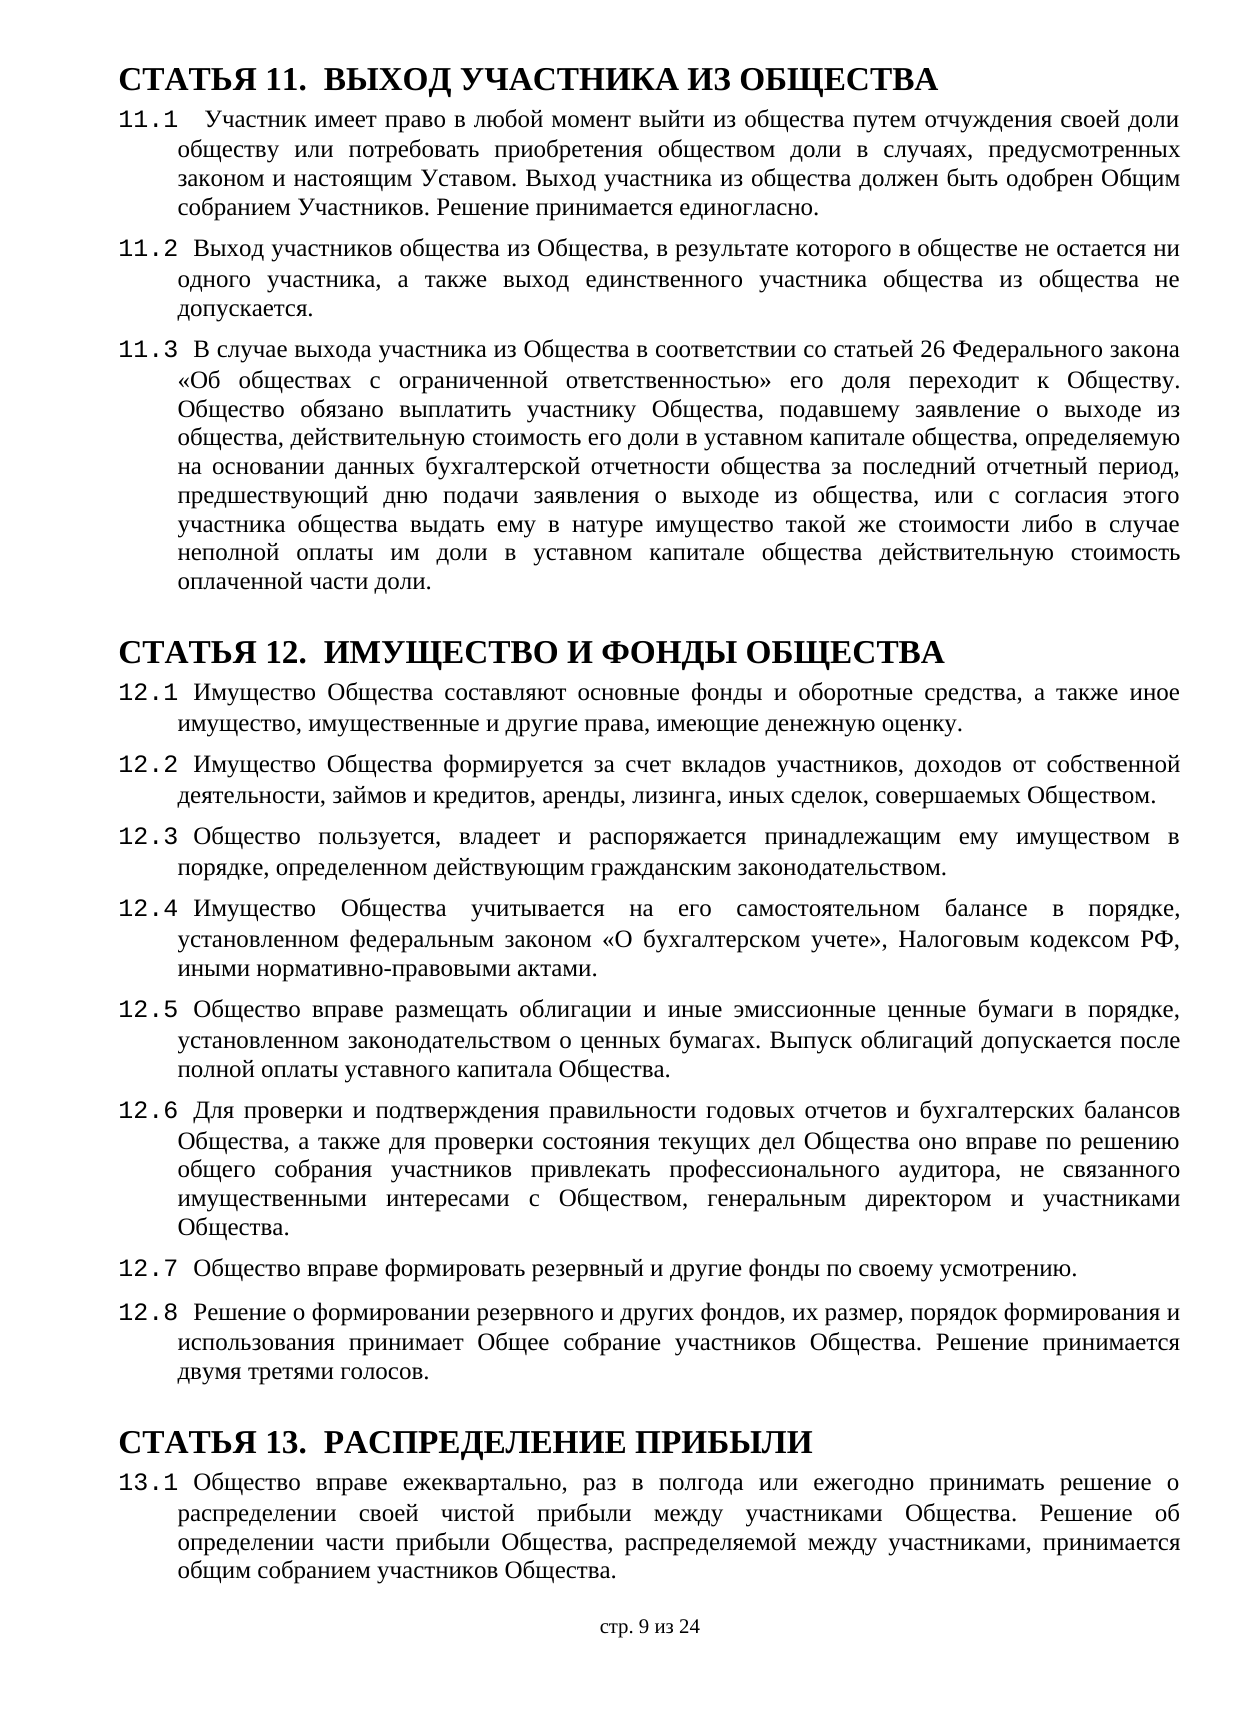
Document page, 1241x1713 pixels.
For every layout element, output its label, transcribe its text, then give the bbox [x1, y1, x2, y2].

subtitle Распределение прибыли [118, 1422, 1181, 1461]
list Общество вправе размещать облигации и иные эмиссионные ценные бумаги в порядке, установленном законодательством о ценных бумагах. Выпуск облигаций допускается после полной оплаты уставного капитала Общества. [118, 994, 1181, 1082]
list Решение о формировании резервного и других фондов, их размер, порядок формирования и использования принимает Общее собрание участников Общества. Решение принимается двумя третями голосов. [118, 1297, 1181, 1385]
subtitle Выход участников общества из Общества, в результате которого в обществе не остается ни одного участника, а также выход единственного участника общества из общества не допускается. [118, 233, 1181, 322]
list Имущество Общества формируется за счет вкладов участников, доходов от собственной деятельности, займов и кредитов, аренды, лизинга, иных сделок, совершаемых Обществом. [118, 749, 1181, 809]
subtitle В случае выхода участника из Общества в соответствии со статьей 26 Федерального закона «Об обществах с ограниченной ответственностью» его доля переходит к Обществу. Общество обязано выплатить участнику Общества, подавшему заявление о выходе из общества, действительную стоимость его доли в уставном капитале общества, определяемую на основании данных бухгалтерской отчетности общества за последний отчетный период, предшествующий дню подачи заявления о выходе из общества, или с согласия этого участника общества выдать ему в натуре имущество такой же стоимости либо в случае неполной оплаты им доли в уставном капитале общества действительную стоимость оплаченной части доли. [118, 334, 1181, 595]
list Общество пользуется, владеет и распоряжается принадлежащим ему имуществом в порядке, определенном действующим гражданским законодательством. [118, 821, 1181, 881]
subtitle Имущество и фонды Общества [118, 632, 1181, 671]
list Имущество Общества составляют основные фонды и оборотные средства, а также иное имущество, имущественные и другие права, имеющие денежную оценку. [118, 677, 1181, 737]
list Общество вправе ежеквартально, раз в полгода или ежегодно принимать решение о распределении своей чистой прибыли между участниками Общества. Решение об определении части прибыли Общества, распределяемой между участниками, принимается общим собранием участников Общества. [118, 1467, 1181, 1584]
subtitle Участник имеет право в любой момент выйти из общества путем отчуждения своей доли обществу или потребовать приобретения обществом доли в случаях, предусмотренных законом и настоящим Уставом. Выход участника из общества должен быть одобрен Общим собранием Участников. Решение принимается единогласно. [118, 104, 1181, 221]
list Общество вправе формировать резервный и другие фонды по своему усмотрению. [118, 1253, 1181, 1284]
list Имущество Общества учитывается на его самостоятельном балансе в порядке, установленном федеральным законом «O бухгалтерском учете», Налоговым кодексом РФ, иными нормативно-правовыми актами. [118, 893, 1181, 982]
subtitle ВЫХОД УЧАСТНИКА ИЗ ОБЩЕСТВА [118, 59, 1181, 97]
list Для проверки и подтверждения правильности годовых отчетов и бухгалтерских балансов Общества, а также для проверки состояния текущих дел Общества оно вправе по решению общего собрания участников привлекать профессионального аудитора, не связанного имущественными интересами с Обществом, генеральным директором и участниками Общества. [118, 1095, 1181, 1241]
